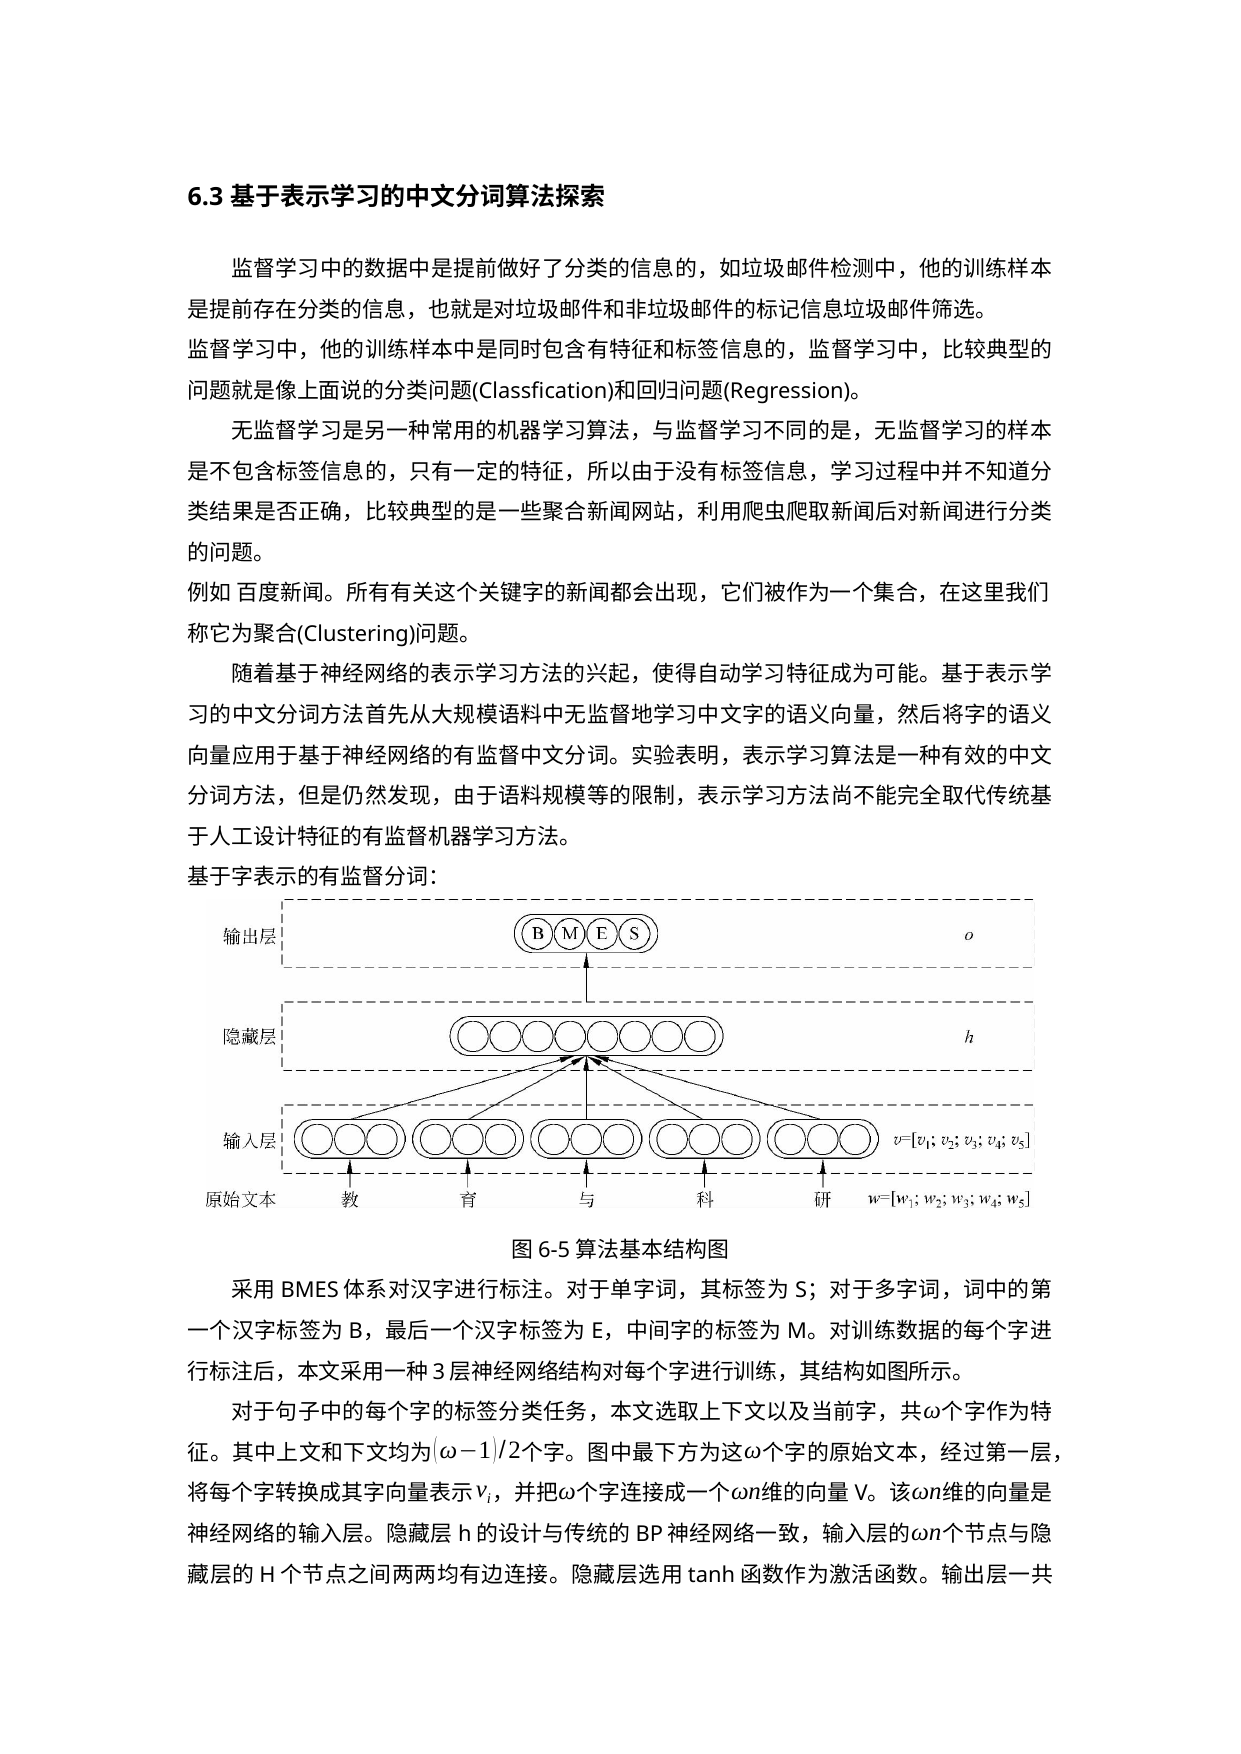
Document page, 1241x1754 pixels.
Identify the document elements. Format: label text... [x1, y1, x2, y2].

text 例如 百度新闻。所有有关这个关键字的新闻都会出现，它们被作为一个集合，在这里我们称它为聚合(Clustering)问题。 [187, 575, 1053, 648]
text 图6-5 算法基本结构图 [187, 1232, 1053, 1264]
text 监督学习中的数据中是提前做好了分类的信息的，如垃圾邮件检测中，他的训练样本是提前存在分类的信息，也就是对垃圾邮件和非垃圾邮件的标记信息垃圾邮件筛选。 [187, 251, 1053, 324]
text 采用BMES体系对汉字进行标注。对于单字词，其标签为S；对于多字词，词中的第一个汉字标签为B，最后一个汉字标签为E，中间字的标签为M。对训练数据的每个字进行标注后，本文采用一种3层神经网络结构对每个字进行训练，其结构如图所示。 [187, 1272, 1053, 1386]
text 随着基于神经网络的表示学习方法的兴起，使得自动学习特征成为可能。基于表示学习的中文分词方法首先从大规模语料中无监督地学习中文字的语义向量，然后将字的语义向量应用于基于神经网络的有监督中文分词。实验表明，表示学习算法是一种有效的中文分词方法，但是仍然发现，由于语料规模等的限制，表示学习方法尚不能完全取代传统基于人工设计特征的有监督机器学习方法。 [187, 656, 1053, 851]
picture [206, 899, 1035, 1208]
subtitle 6.3 基于表示学习的中文分词算法探索 [187, 162, 1053, 227]
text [187, 1394, 1053, 1589]
text 基于字表示的有监督分词： [187, 859, 1053, 891]
text 监督学习中，他的训练样本中是同时包含有特征和标签信息的，监督学习中，比较典型的问题就是像上面说的分类问题(Classfication)和回归问题(Regression)。 [187, 332, 1053, 405]
text 无监督学习是另一种常用的机器学习算法，与监督学习不同的是，无监督学习的样本是不包含标签信息的，只有一定的特征，所以由于没有标签信息，学习过程中并不知道分类结果是否正确，比较典型的是一些聚合新闻网站，利用爬虫爬取新闻后对新闻进行分类的问题。 [187, 413, 1053, 567]
